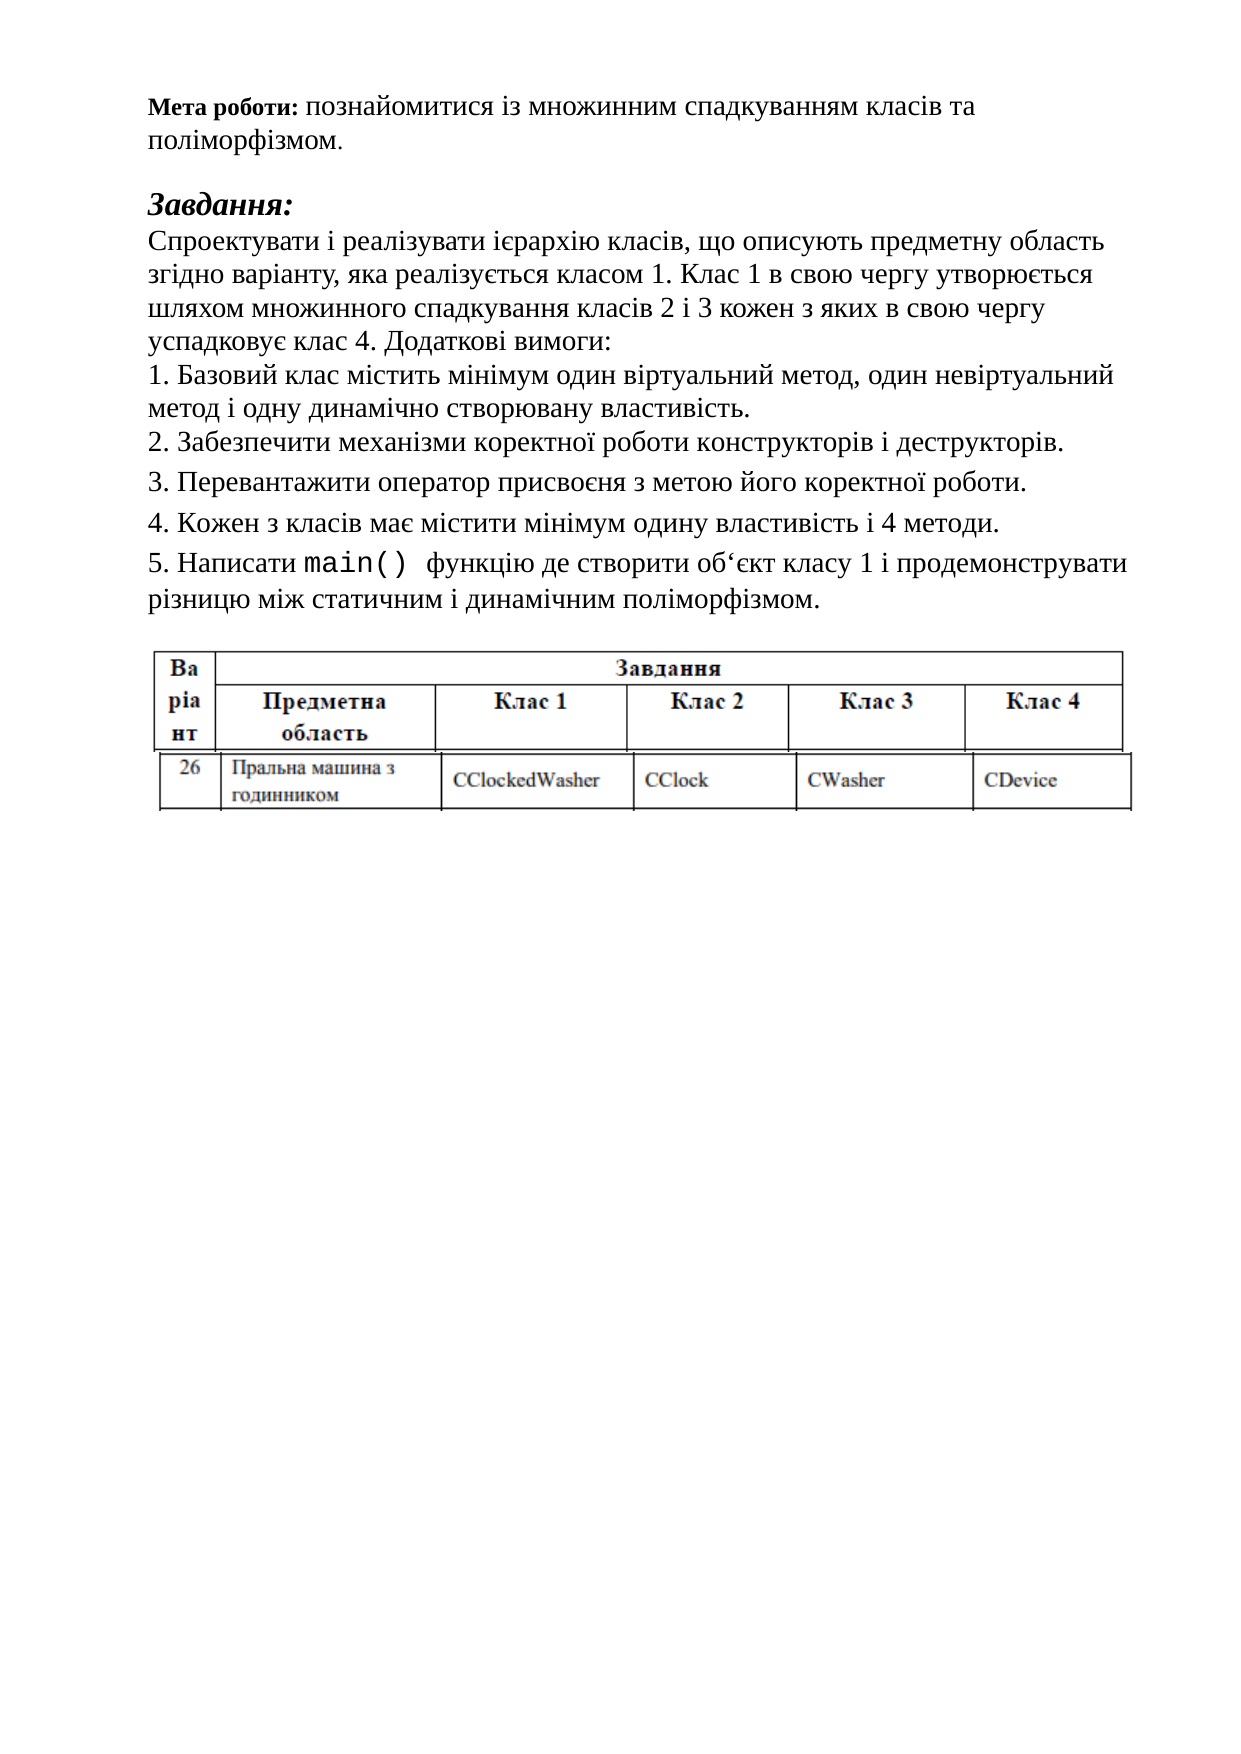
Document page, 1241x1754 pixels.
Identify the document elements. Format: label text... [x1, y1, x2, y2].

text 1. Базовий клас містить мінімум один віртуальний метод, один невіртуальний метод і одну динамічно створювану властивість. [148, 357, 1152, 424]
text Мета роботи: познайомитися із множинним спадкуванням класів та поліморфізмом. [148, 88, 1152, 156]
text 3. Перевантажити оператор присвоєня з метою його коректної роботи. [148, 464, 1152, 498]
text 2. Забезпечити механізми коректної роботи конструкторів і деструкторів. [148, 424, 1152, 457]
text 5. Написати main() функцію де створити об‘єкт класу 1 і продемонструвати різницю між статичним і динамічним поліморфізмом. [148, 546, 1152, 615]
text 4. Кожен з класів має містити мінімум одину властивість і 4 методи. [148, 505, 1152, 538]
picture [147, 643, 1152, 811]
text Спроектувати і реалізувати ієрархію класів, що описують предметну область згідно варіанту, яка реалізується класом 1. Клас 1 в свою чергу утворюється шляхом множинного спадкування класів 2 і 3 кожен з яких в свою чергу успадковує клас 4. Додаткові вимоги: [148, 223, 1152, 357]
text Завдання: [148, 184, 1152, 223]
